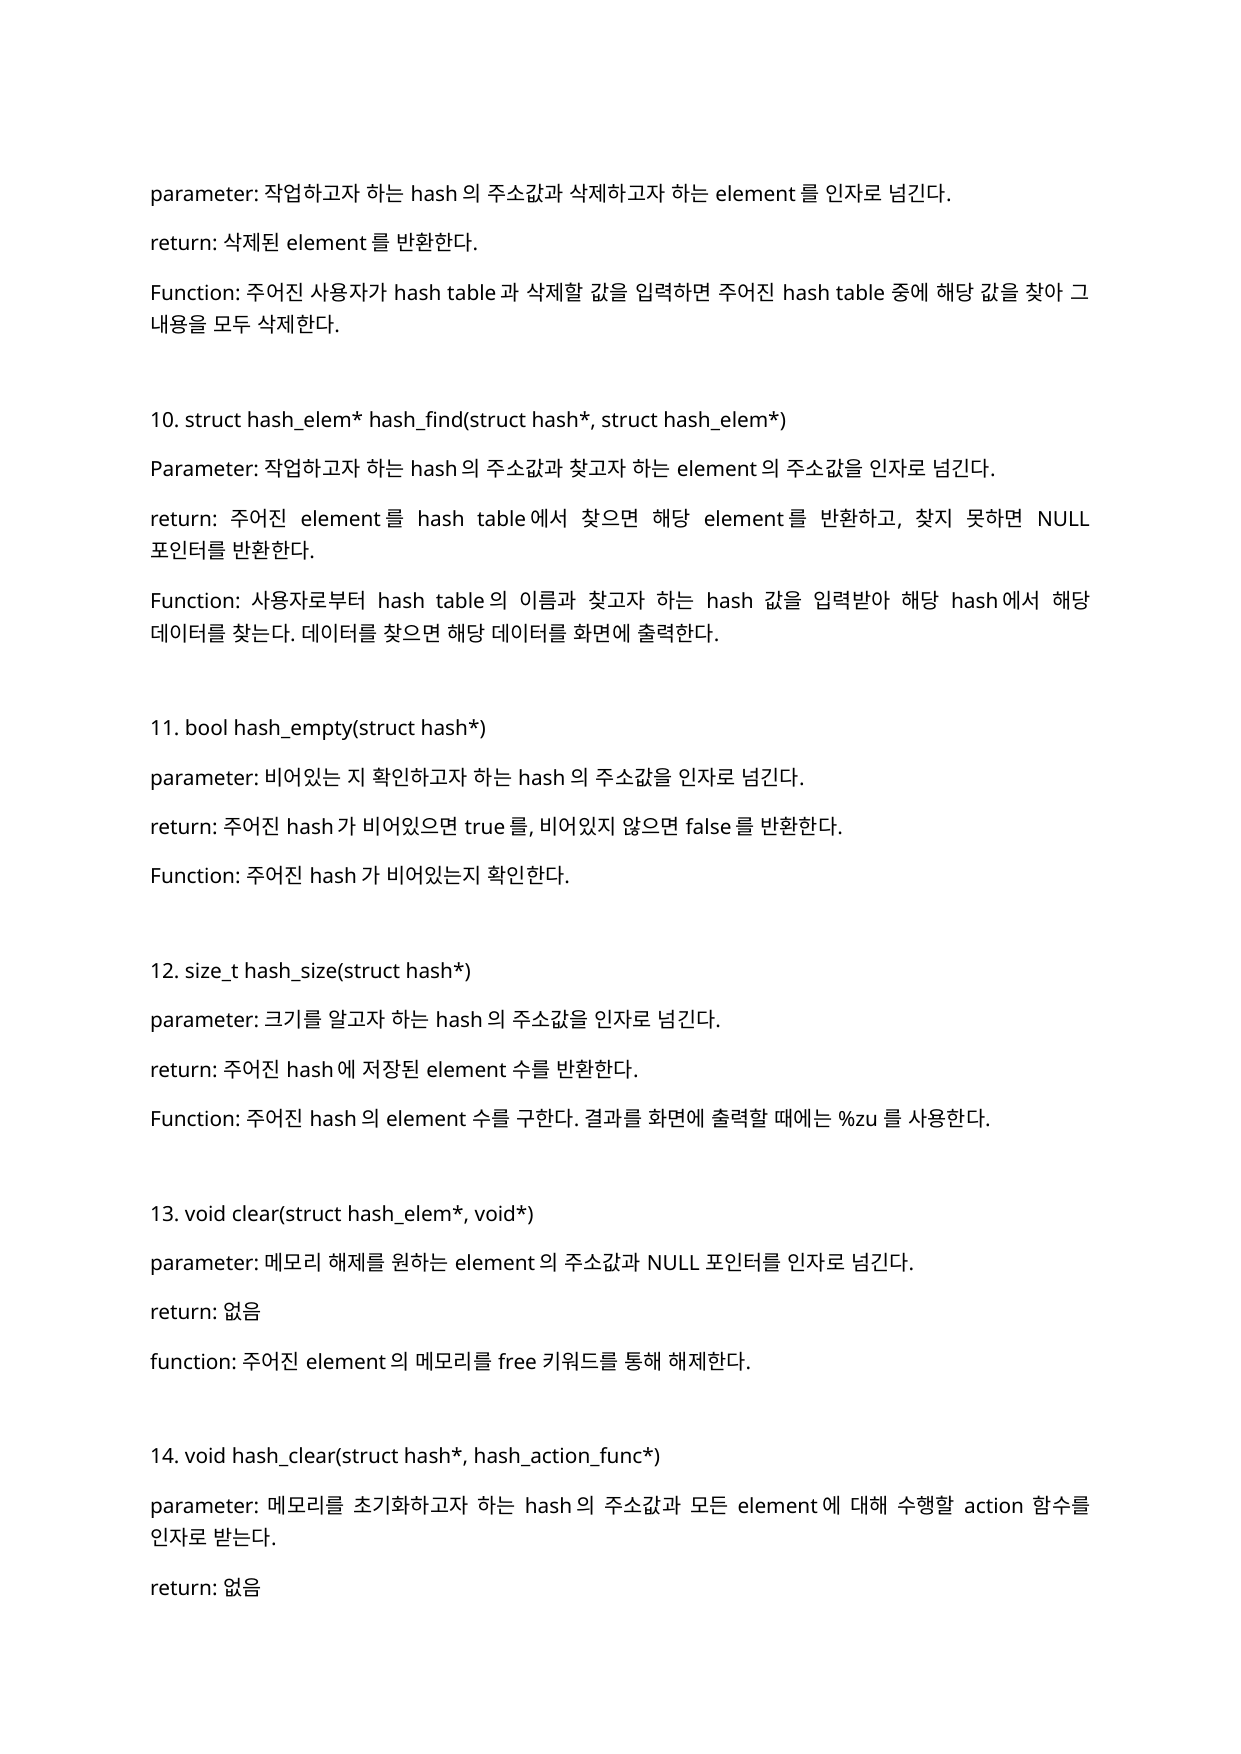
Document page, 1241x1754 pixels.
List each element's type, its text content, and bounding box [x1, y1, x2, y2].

text return: 없음 [150, 1296, 1090, 1326]
text parameter: 메모리 해제를 원하는 element의 주소값과 NULL 포인터를 인자로 넘긴다. [150, 1246, 1090, 1276]
text parameter: 작업하고자 하는 hash의 주소값과 삭제하고자 하는 element를 인자로 넘긴다. [150, 177, 1090, 207]
text Function: 주어진 hash의 element 수를 구한다. 결과를 화면에 출력할 때에는 %zu 를 사용한다. [150, 1102, 1090, 1132]
text function: 주어진 element의 메모리를 free 키워드를 통해 해제한다. [150, 1345, 1090, 1375]
text parameter: 메모리를 초기화하고자 하는 hash의 주소값과 모든 element에 대해 수행할 action 함수를 인자로 받는다. [150, 1489, 1090, 1552]
text return: 주어진 hash에 저장된 element 수를 반환한다. [150, 1053, 1090, 1083]
text parameter: 크기를 알고자 하는 hash의 주소값을 인자로 넘긴다. [150, 1003, 1090, 1034]
text return: 주어진 hash가 비어있으면 true를, 비어있지 않으면 false를 반환한다. [150, 810, 1090, 840]
text return: 삭제된 element를 반환한다. [150, 227, 1090, 257]
text return: 주어진 element를 hash table에서 찾으면 해당 element를 반환하고, 찾지 못하면 NULL 포인터를 반환한다. [150, 502, 1090, 565]
text 14. void hash_clear(struct hash*, hash_action_func*) [150, 1442, 1090, 1470]
text parameter: 비어있는 지 확인하고자 하는 hash 의 주소값을 인자로 넘긴다. [150, 761, 1090, 791]
text Parameter: 작업하고자 하는 hash의 주소값과 찾고자 하는 element의 주소값을 인자로 넘긴다. [150, 453, 1090, 483]
text 11. bool hash_empty(struct hash*) [150, 713, 1090, 742]
text 13. void clear(struct hash_elem*, void*) [150, 1199, 1090, 1227]
text 12. size_t hash_size(struct hash*) [150, 956, 1090, 984]
text return: 없음 [150, 1571, 1090, 1601]
text Function: 주어진 사용자가 hash table과 삭제할 값을 입력하면 주어진 hash table 중에 해당 값을 찾아 그 내용을 모두 삭제한다. [150, 276, 1090, 339]
text Function: 사용자로부터 hash table의 이름과 찾고자 하는 hash 값을 입력받아 해당 hash에서 해당 데이터를 찾는다. 데이터를 찾으면 해당 데이터를 화면에 출력한다. [150, 584, 1090, 647]
text 10. struct hash_elem* hash_find(struct hash*, struct hash_elem*) [150, 405, 1090, 434]
text Function: 주어진 hash가 비어있는지 확인한다. [150, 859, 1090, 890]
